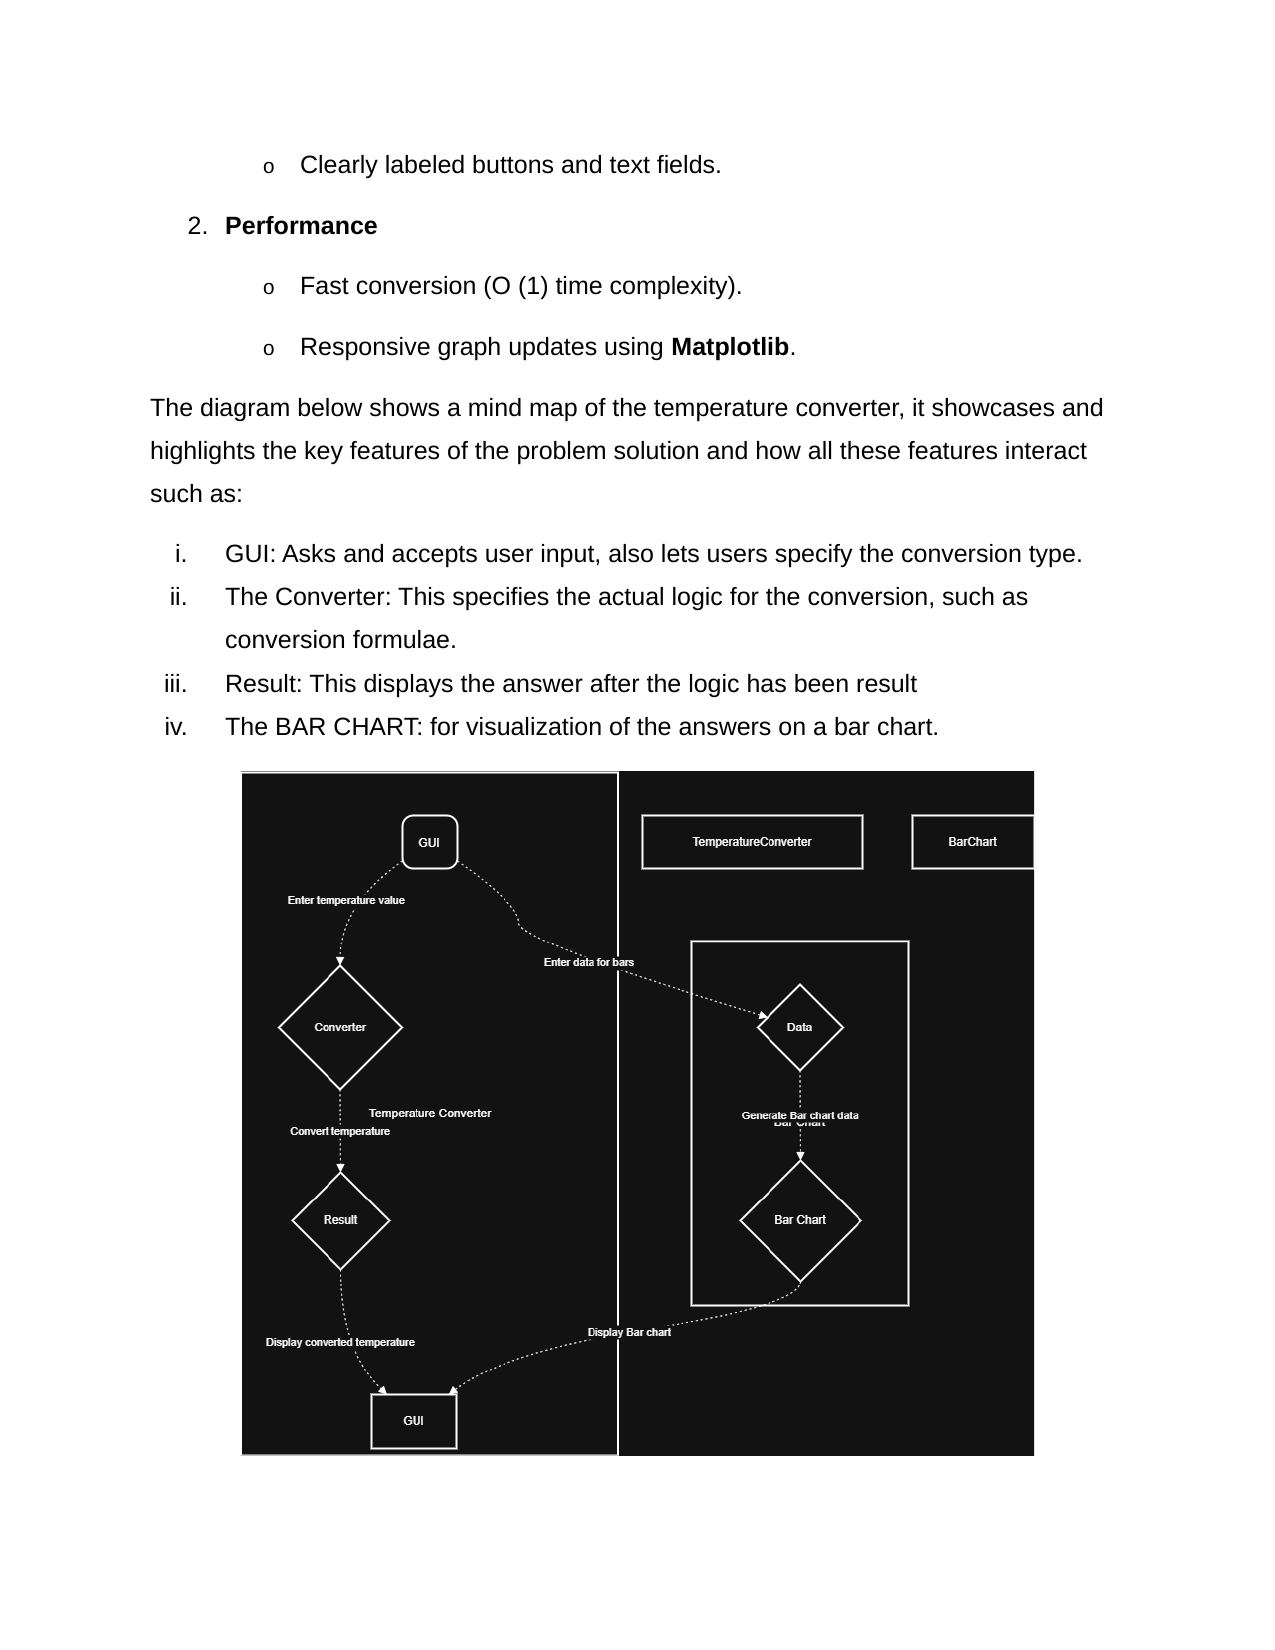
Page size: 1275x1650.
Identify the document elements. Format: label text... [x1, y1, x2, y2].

picture [240, 771, 1035, 1456]
list Clearly labeled buttons and text fields. [262, 150, 1125, 180]
list The BAR CHART: for visualization of the answers on a bar chart. [187, 712, 1125, 741]
list Result: This displays the answer after the logic has been result [187, 669, 1125, 697]
list GUI: Asks and accepts user input, also lets users specify the conversion type. [187, 539, 1125, 568]
list Fast conversion (O (1) time complexity). [262, 271, 1125, 301]
list The Converter: This specifies the actual logic for the conversion, such as conversion formulae. [187, 582, 1125, 654]
text The diagram below shows a mind map of the temperature converter, it showcases and highlights the key features of the problem solution and how all these features interact such as: [150, 393, 1125, 508]
list Responsive graph updates using Matplotlib. [262, 332, 1125, 362]
list Performance [187, 211, 1125, 240]
